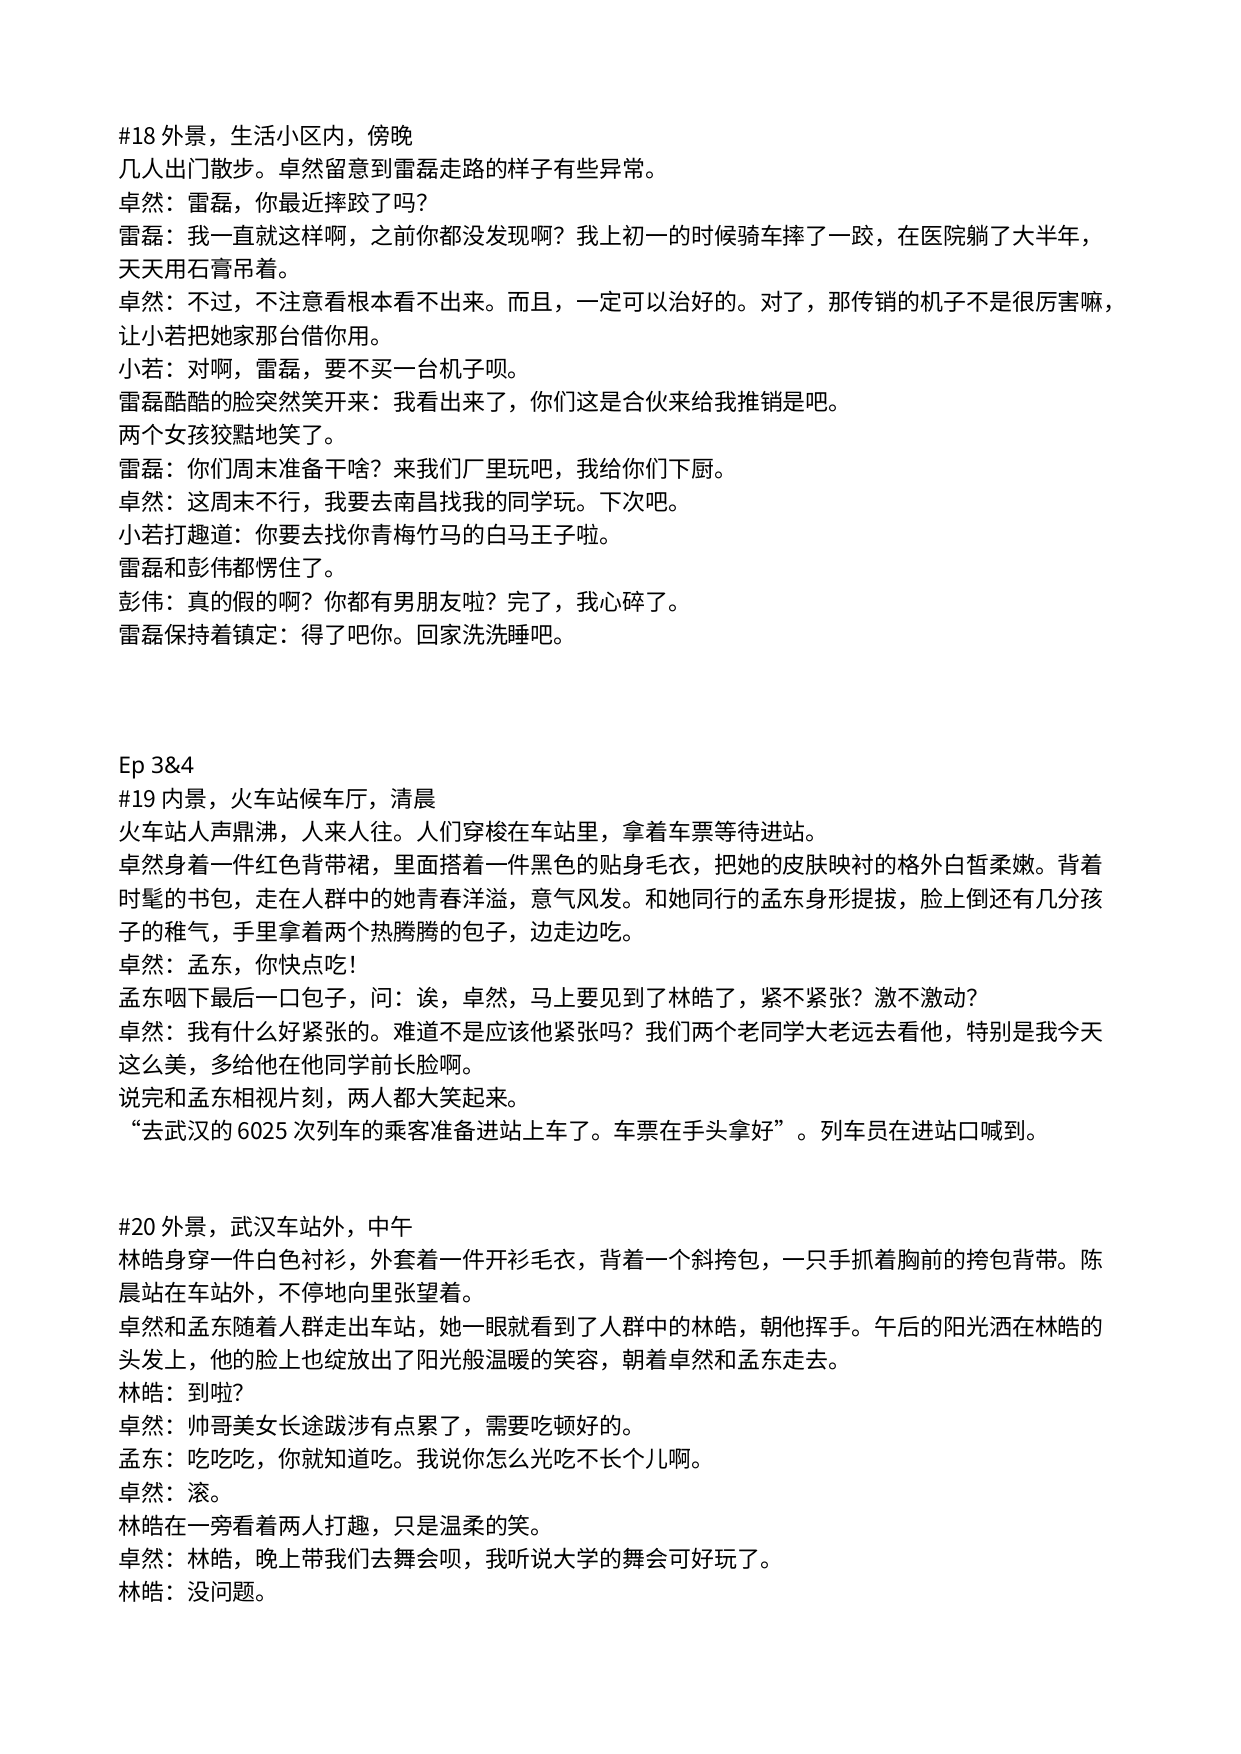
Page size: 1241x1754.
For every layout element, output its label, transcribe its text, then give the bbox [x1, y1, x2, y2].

text “去武汉的6025次列车的乘客准备进站上车了。车票在手头拿好”。列车员在进站口喊到。 [118, 1113, 1122, 1146]
text 卓然：林皓，晚上带我们去舞会呗，我听说大学的舞会可好玩了。 [118, 1541, 1122, 1574]
text 小若打趣道：你要去找你青梅竹马的白马王子啦。 [118, 517, 1122, 550]
text 两个女孩狡黠地笑了。 [118, 417, 1122, 450]
text 雷磊：你们周末准备干啥？来我们厂里玩吧，我给你们下厨。 [118, 450, 1122, 484]
text #20 外景，武汉车站外，中午 [118, 1209, 1122, 1242]
text #18 外景，生活小区内，傍晚 [118, 118, 1122, 151]
text 卓然和孟东随着人群走出车站，她一眼就看到了人群中的林皓，朝他挥手。午后的阳光洒在林皓的头发上，他的脸上也绽放出了阳光般温暖的笑容，朝着卓然和孟东走去。 [118, 1308, 1122, 1375]
text 说完和孟东相视片刻，两人都大笑起来。 [118, 1080, 1122, 1113]
text 小若：对啊，雷磊，要不买一台机子呗。 [118, 351, 1122, 384]
text 孟东咽下最后一口包子，问：诶，卓然，马上要见到了林皓了，紧不紧张？激不激动？ [118, 980, 1122, 1013]
text #19 内景，火车站候车厅，清晨 [118, 781, 1122, 814]
text Ep 3&4 [118, 749, 1122, 781]
text 卓然身着一件红色背带裙，里面搭着一件黑色的贴身毛衣，把她的皮肤映衬的格外白皙柔嫩。背着时髦的书包，走在人群中的她青春洋溢，意气风发。和她同行的孟东身形提拔，脸上倒还有几分孩子的稚气，手里拿着两个热腾腾的包子，边走边吃。 [118, 847, 1122, 947]
text 卓然：帅哥美女长途跋涉有点累了，需要吃顿好的。 [118, 1408, 1122, 1441]
text 林皓：没问题。 [118, 1574, 1122, 1607]
text 卓然：不过，不注意看根本看不出来。而且，一定可以治好的。对了，那传销的机子不是很厉害嘛，让小若把她家那台借你用。 [118, 284, 1122, 351]
text 雷磊酷酷的脸突然笑开来：我看出来了，你们这是合伙来给我推销是吧。 [118, 384, 1122, 417]
text 雷磊和彭伟都愣住了。 [118, 550, 1122, 583]
text 林皓在一旁看着两人打趣，只是温柔的笑。 [118, 1508, 1122, 1541]
text 几人出门散步。卓然留意到雷磊走路的样子有些异常。 [118, 151, 1122, 184]
text 卓然：孟东，你快点吃！ [118, 947, 1122, 980]
text 雷磊：我一直就这样啊，之前你都没发现啊？我上初一的时候骑车摔了一跤，在医院躺了大半年，天天用石膏吊着。 [118, 218, 1122, 284]
text 火车站人声鼎沸，人来人往。人们穿梭在车站里，拿着车票等待进站。 [118, 814, 1122, 847]
text 林皓：到啦？ [118, 1375, 1122, 1408]
text 孟东：吃吃吃，你就知道吃。我说你怎么光吃不长个儿啊。 [118, 1441, 1122, 1474]
text 卓然：滚。 [118, 1474, 1122, 1508]
text 卓然：雷磊，你最近摔跤了吗？ [118, 184, 1122, 218]
text 彭伟：真的假的啊？你都有男朋友啦？完了，我心碎了。 [118, 583, 1122, 617]
text 卓然：这周末不行，我要去南昌找我的同学玩。下次吧。 [118, 484, 1122, 517]
text 林皓身穿一件白色衬衫，外套着一件开衫毛衣，背着一个斜挎包，一只手抓着胸前的挎包背带。陈晨站在车站外，不停地向里张望着。 [118, 1242, 1122, 1308]
text 卓然：我有什么好紧张的。难道不是应该他紧张吗？我们两个老同学大老远去看他，特别是我今天这么美，多给他在他同学前长脸啊。 [118, 1013, 1122, 1080]
text 雷磊保持着镇定：得了吧你。回家洗洗睡吧。 [118, 617, 1122, 650]
